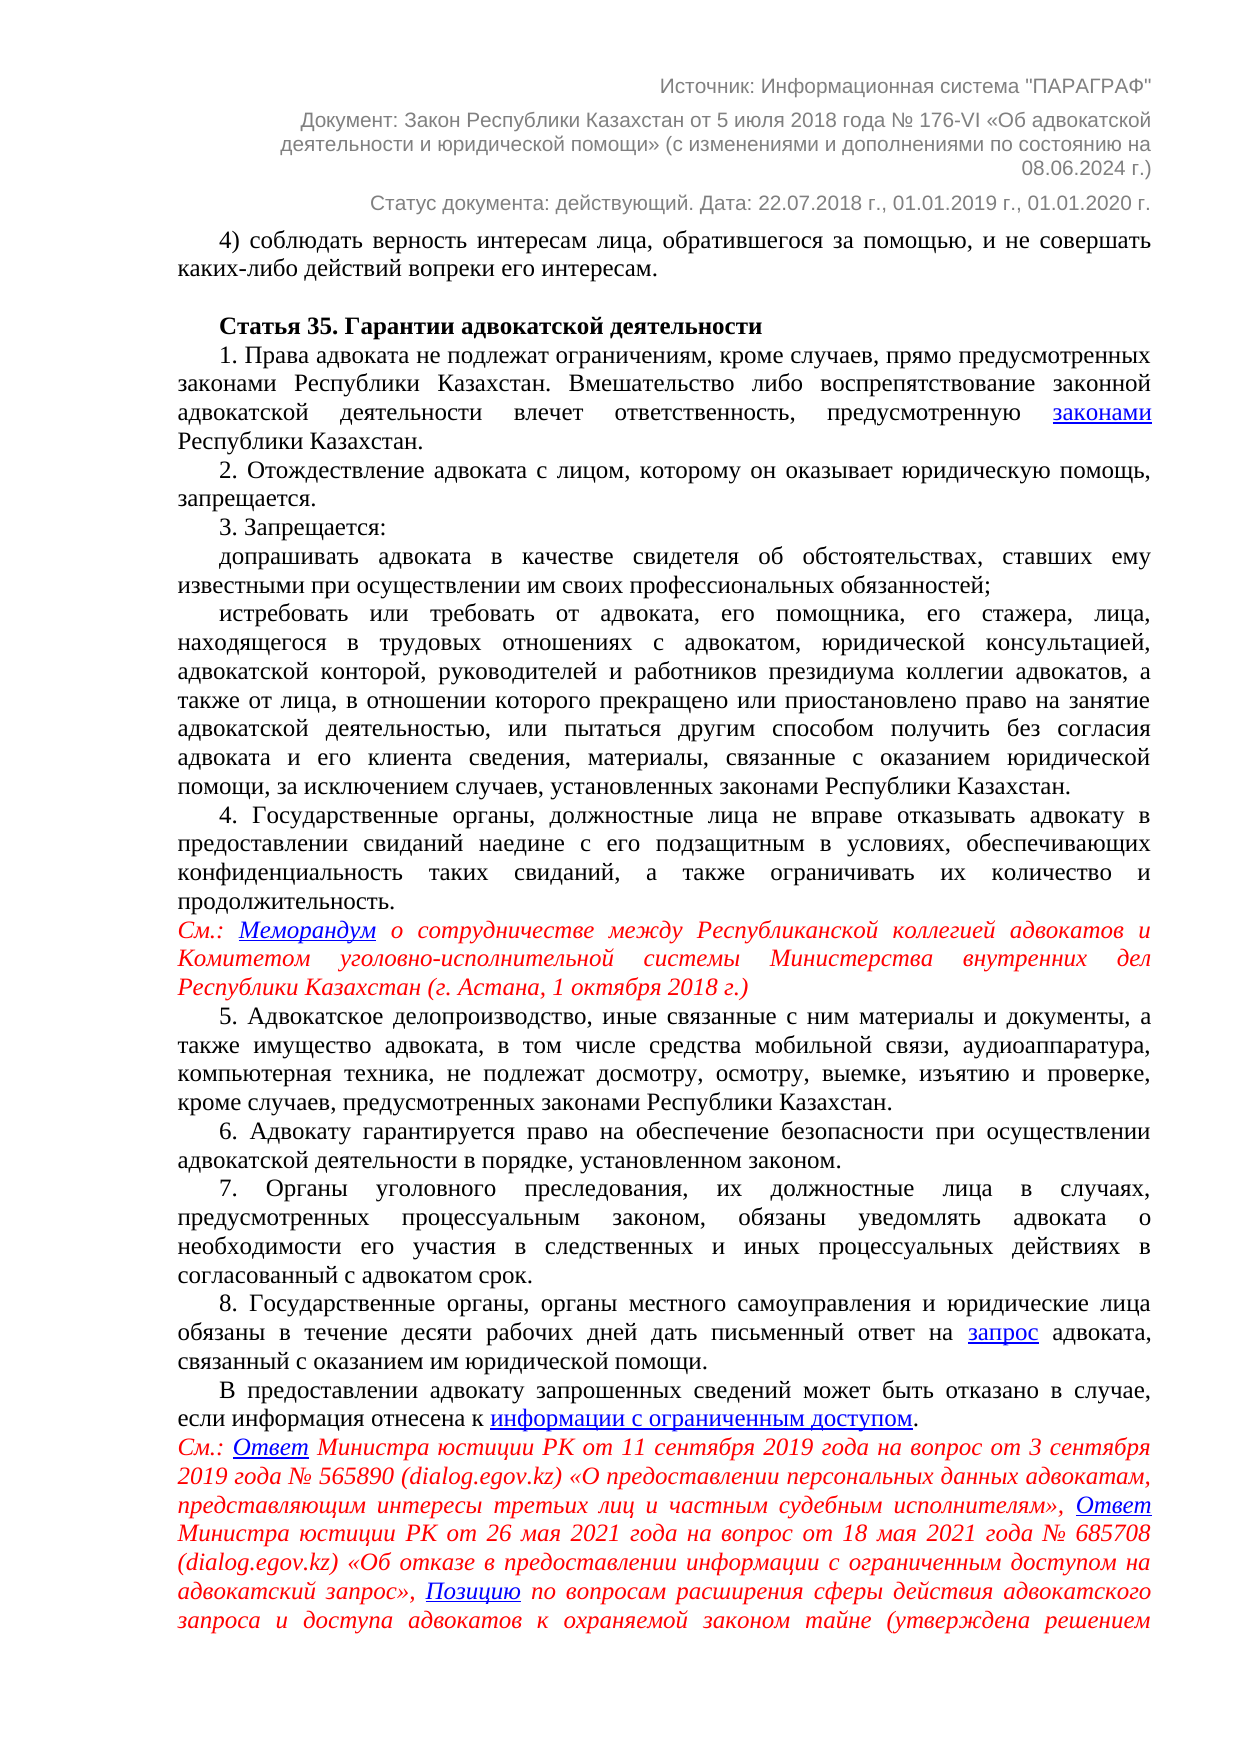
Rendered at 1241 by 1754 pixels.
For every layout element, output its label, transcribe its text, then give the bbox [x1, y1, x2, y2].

text 6. Адвокату гарантируется право на обеспечение безопасности при осуществлении адвокатской деятельности в порядке, установленном законом. [177, 1116, 1152, 1173]
text 7. Органы уголовного преследования, их должностные лица в случаях, предусмотренных процессуальным законом, обязаны уведомлять адвоката о необходимости его участия в следственных и иных процессуальных действиях в согласованный с адвокатом срок. [177, 1173, 1152, 1288]
text См.: Меморандум о сотрудничестве между Республиканской коллегией адвокатов и Комитетом уголовно-исполнительной системы Министерства внутренних дел Республики Казахстан (г. Астана, 1 октября 2018 г.) [177, 915, 1152, 1001]
text 1. Права адвоката не подлежат ограничениям, кроме случаев, прямо предусмотренных законами Республики Казахстан. Вмешательство либо воспрепятствование законной адвокатской деятельности влечет ответственность, предусмотренную законами Республики Казахстан. [177, 340, 1152, 455]
text 5. Адвокатское делопроизводство, иные связанные с ним материалы и документы, а также имущество адвоката, в том числе средства мобильной связи, аудиоаппаратура, компьютерная техника, не подлежат досмотру, осмотру, выемке, изъятию и проверке, кроме случаев, предусмотренных законами Республики Казахстан. [177, 1001, 1152, 1116]
text В предоставлении адвокату запрошенных сведений может быть отказано в случае, если информация отнесена к информации с ограниченным доступом. [177, 1375, 1152, 1432]
text допрашивать адвоката в качестве свидетеля об обстоятельствах, ставших ему известными при осуществлении им своих профессиональных обязанностей; [177, 541, 1152, 598]
text 2. Отождествление адвоката с лицом, которому он оказывает юридическую помощь, запрещается. [177, 455, 1152, 512]
text 8. Государственные органы, органы местного самоуправления и юридические лица обязаны в течение десяти рабочих дней дать письменный ответ на запрос адвоката, связанный с оказанием им юридической помощи. [177, 1288, 1152, 1375]
text Статья 35. Гарантии адвокатской деятельности [219, 311, 1152, 340]
text 3. Запрещается: [177, 512, 1152, 541]
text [177, 1432, 1152, 1633]
text 4. Государственные органы, должностные лица не вправе отказывать адвокату в предоставлении свиданий наедине с его подзащитным в условиях, обеспечивающих конфиденциальность таких свиданий, а также ограничивать их количество и продолжительность. [177, 800, 1152, 915]
text истребовать или требовать от адвоката, его помощника, его стажера, лица, находящегося в трудовых отношениях с адвокатом, юридической консультацией, адвокатской конторой, руководителей и работников президиума коллегии адвокатов, а также от лица, в отношении которого прекращено или приостановлено право на занятие адвокатской деятельностью, или пытаться другим способом получить без согласия адвоката и его клиента сведения, материалы, связанные с оказанием юридической помощи, за исключением случаев, установленных законами Республики Казахстан. [177, 598, 1152, 800]
text 4) соблюдать верность интересам лица, обратившегося за помощью, и не совершать каких-либо действий вопреки его интересам. [177, 225, 1152, 282]
